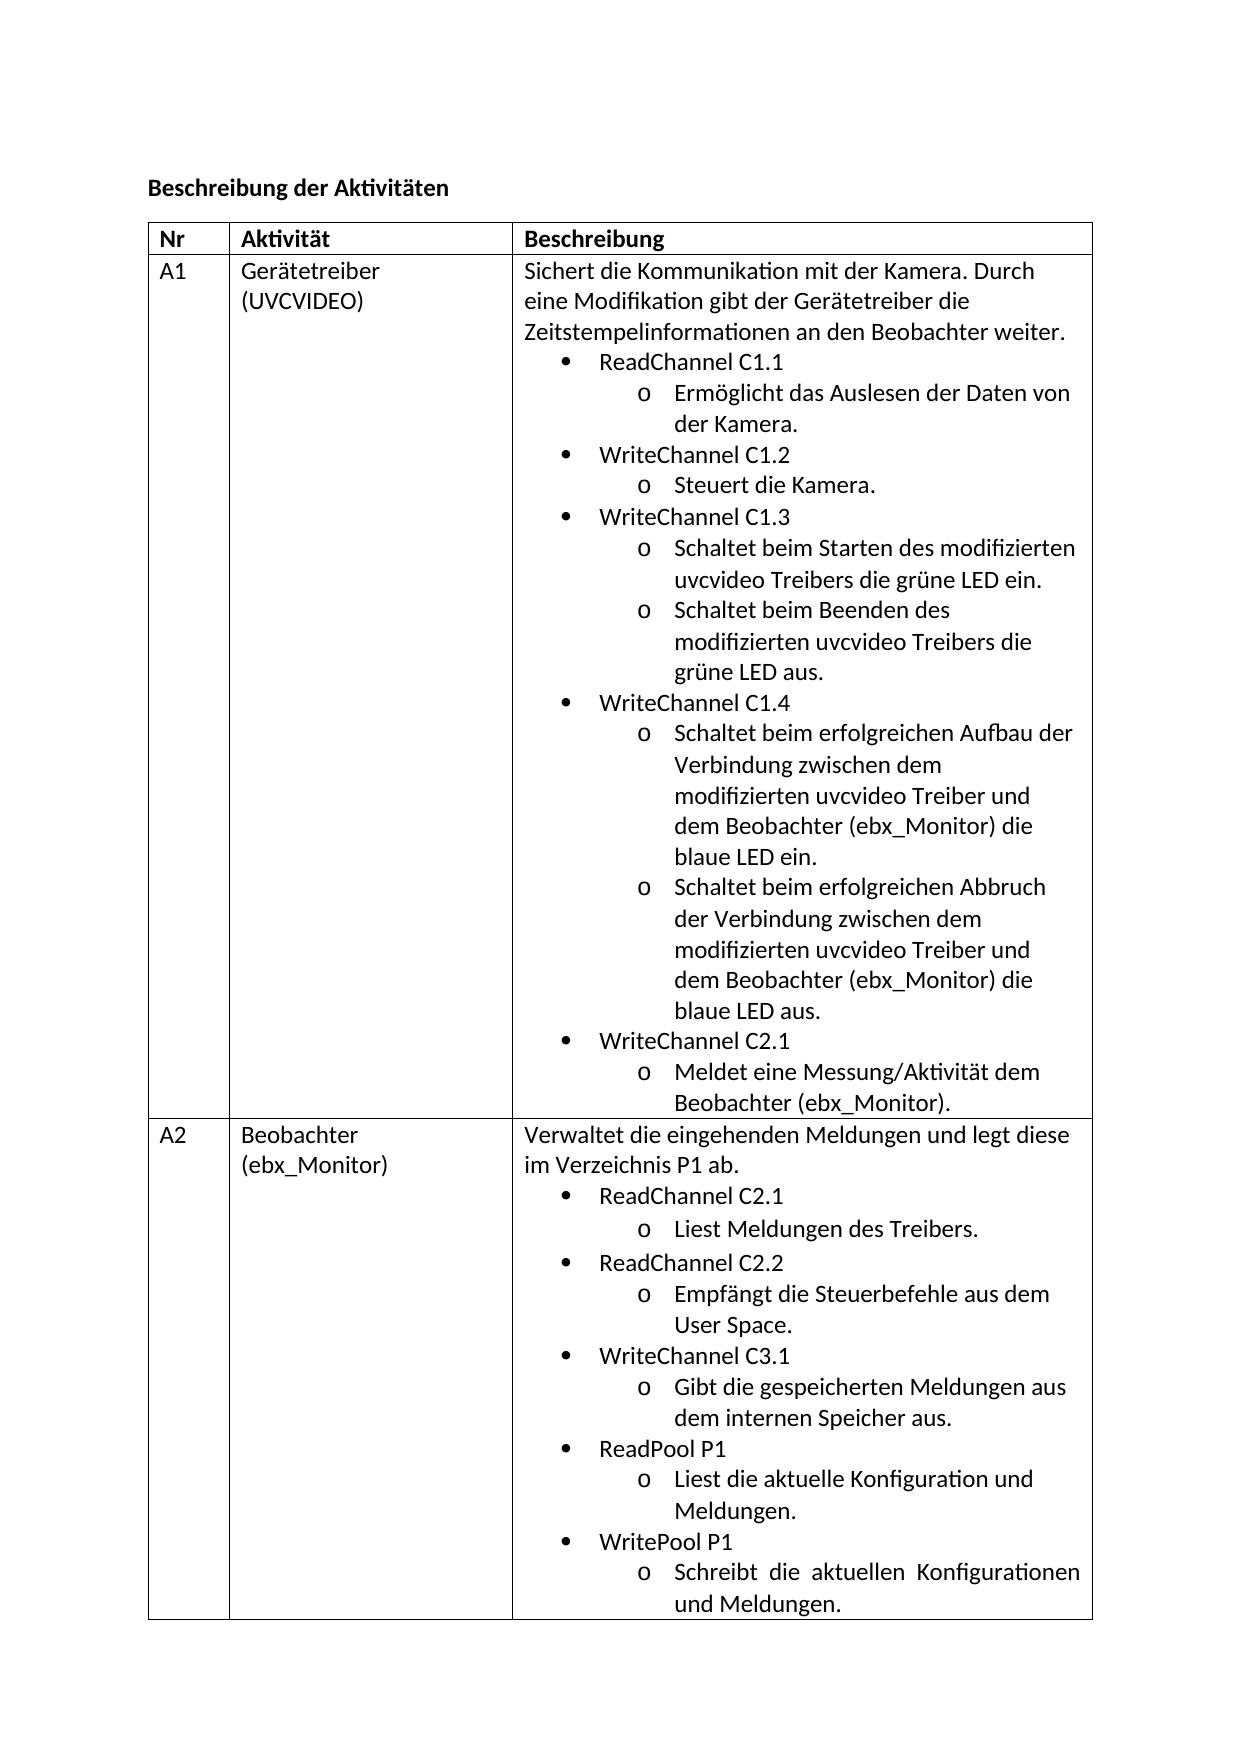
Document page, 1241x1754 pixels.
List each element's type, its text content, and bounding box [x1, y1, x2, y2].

table_header Aktivität [230, 223, 512, 254]
table_header Nr [149, 223, 229, 254]
table_cell Gerätetreiber (UVCVIDEO) [230, 255, 512, 1118]
table_header Beschreibung [513, 223, 1092, 254]
table_cell Sichert die Kommunikation mit der Kamera. Durch eine Modifikation gibt der Gerätetreiber die Zeitstempelinformationen an den Beobachter weiter. ReadChannel C1.1 Ermöglicht das Auslesen der Daten von der Kamera. WriteChannel C1.2 Steuert die Kamera. WriteChannel C1.3 Schaltet beim Starten des modifizierten uvcvideo Treibers die grüne LED ein. Schaltet beim Beenden des modifizierten uvcvideo Treibers die grüne LED aus. WriteChannel C1.4 Schaltet beim erfolgreichen Aufbau der Verbindung zwischen dem modifizierten uvcvideo Treiber und dem Beobachter (ebx_Monitor) die blaue LED ein. Schaltet beim erfolgreichen Abbruch der Verbindung zwischen dem modifizierten uvcvideo Treiber und dem Beobachter (ebx_Monitor) die blaue LED aus. WriteChannel C2.1 Meldet eine Messung/Aktivität dem Beobachter (ebx_Monitor). [513, 255, 1092, 1118]
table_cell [513, 1119, 1092, 1619]
subtitle Beschreibung der Aktivitäten [148, 173, 1093, 203]
table_cell Beobachter (ebx_Monitor) [230, 1119, 512, 1619]
table_cell A2 [149, 1119, 229, 1619]
table_cell A1 [149, 255, 229, 1118]
